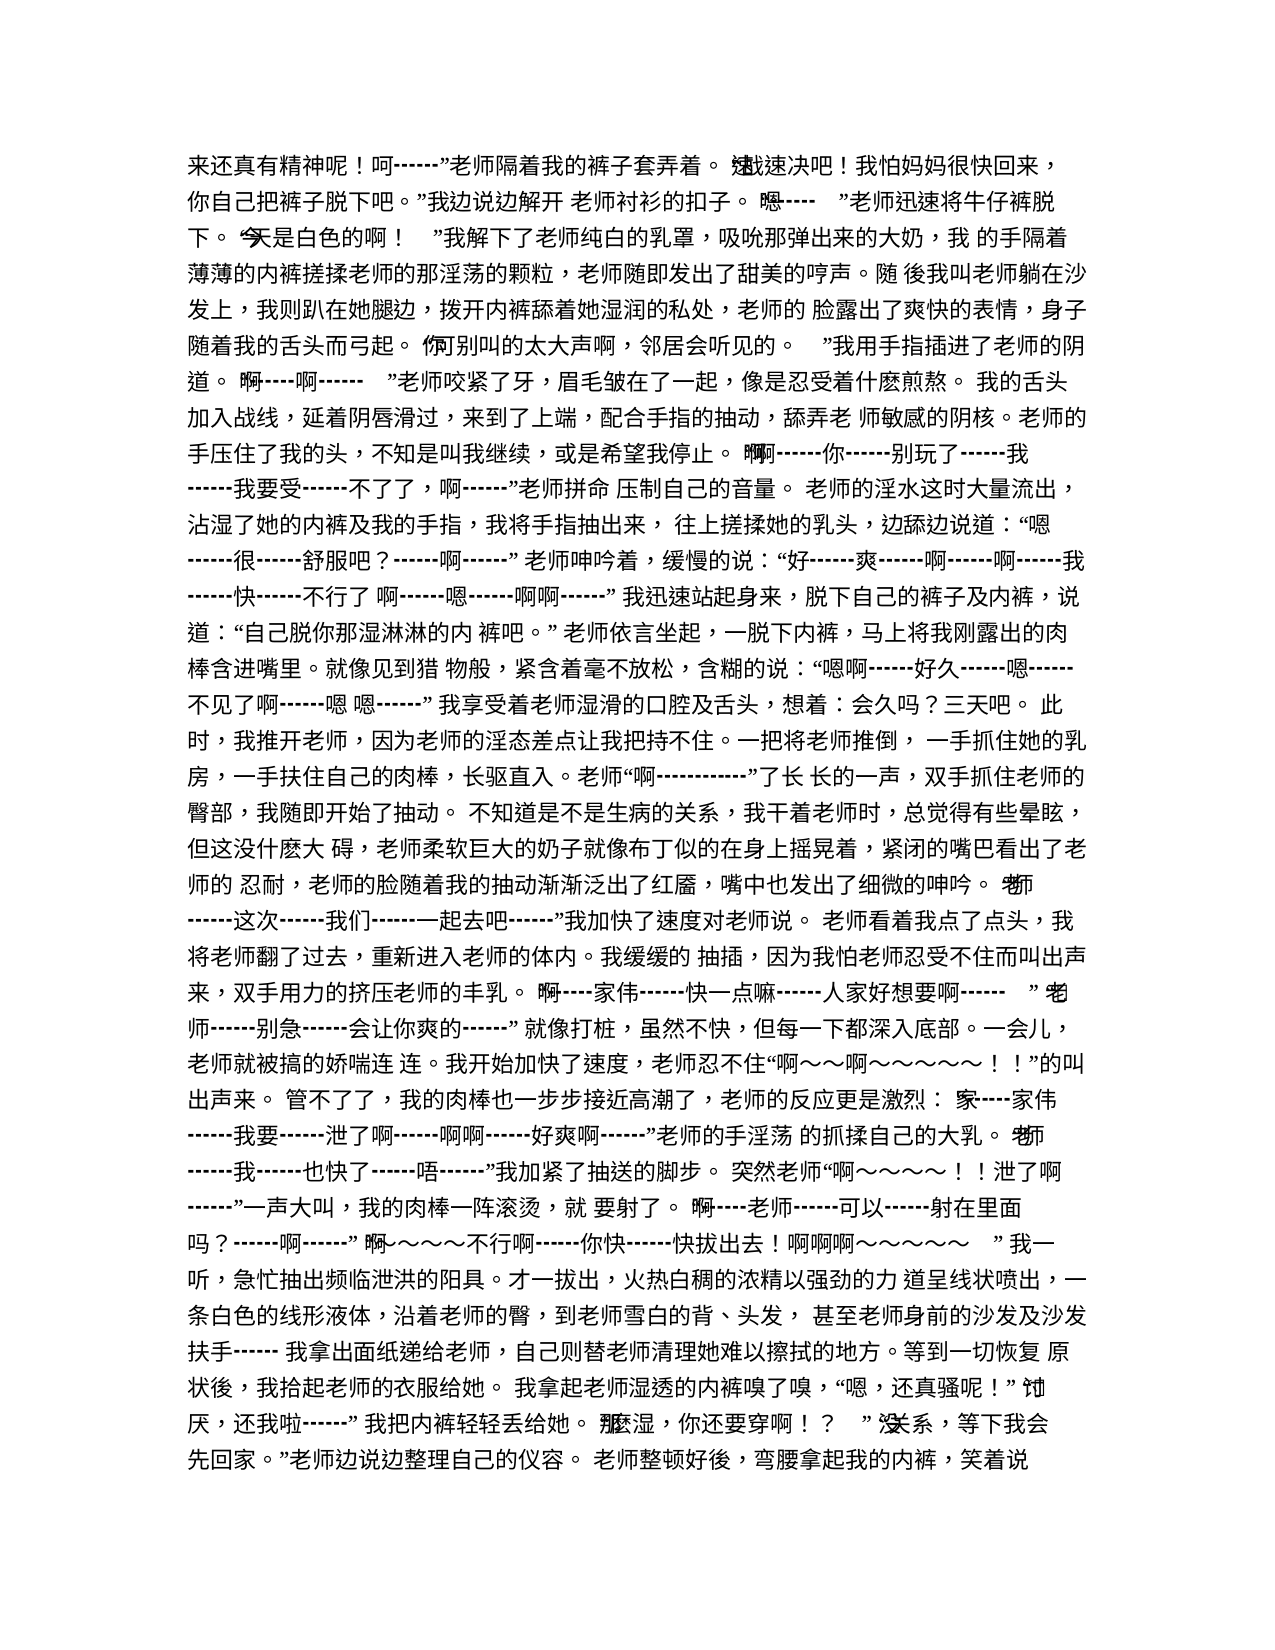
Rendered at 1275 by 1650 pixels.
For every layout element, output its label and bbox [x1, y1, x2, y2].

text [187, 150, 1087, 1475]
